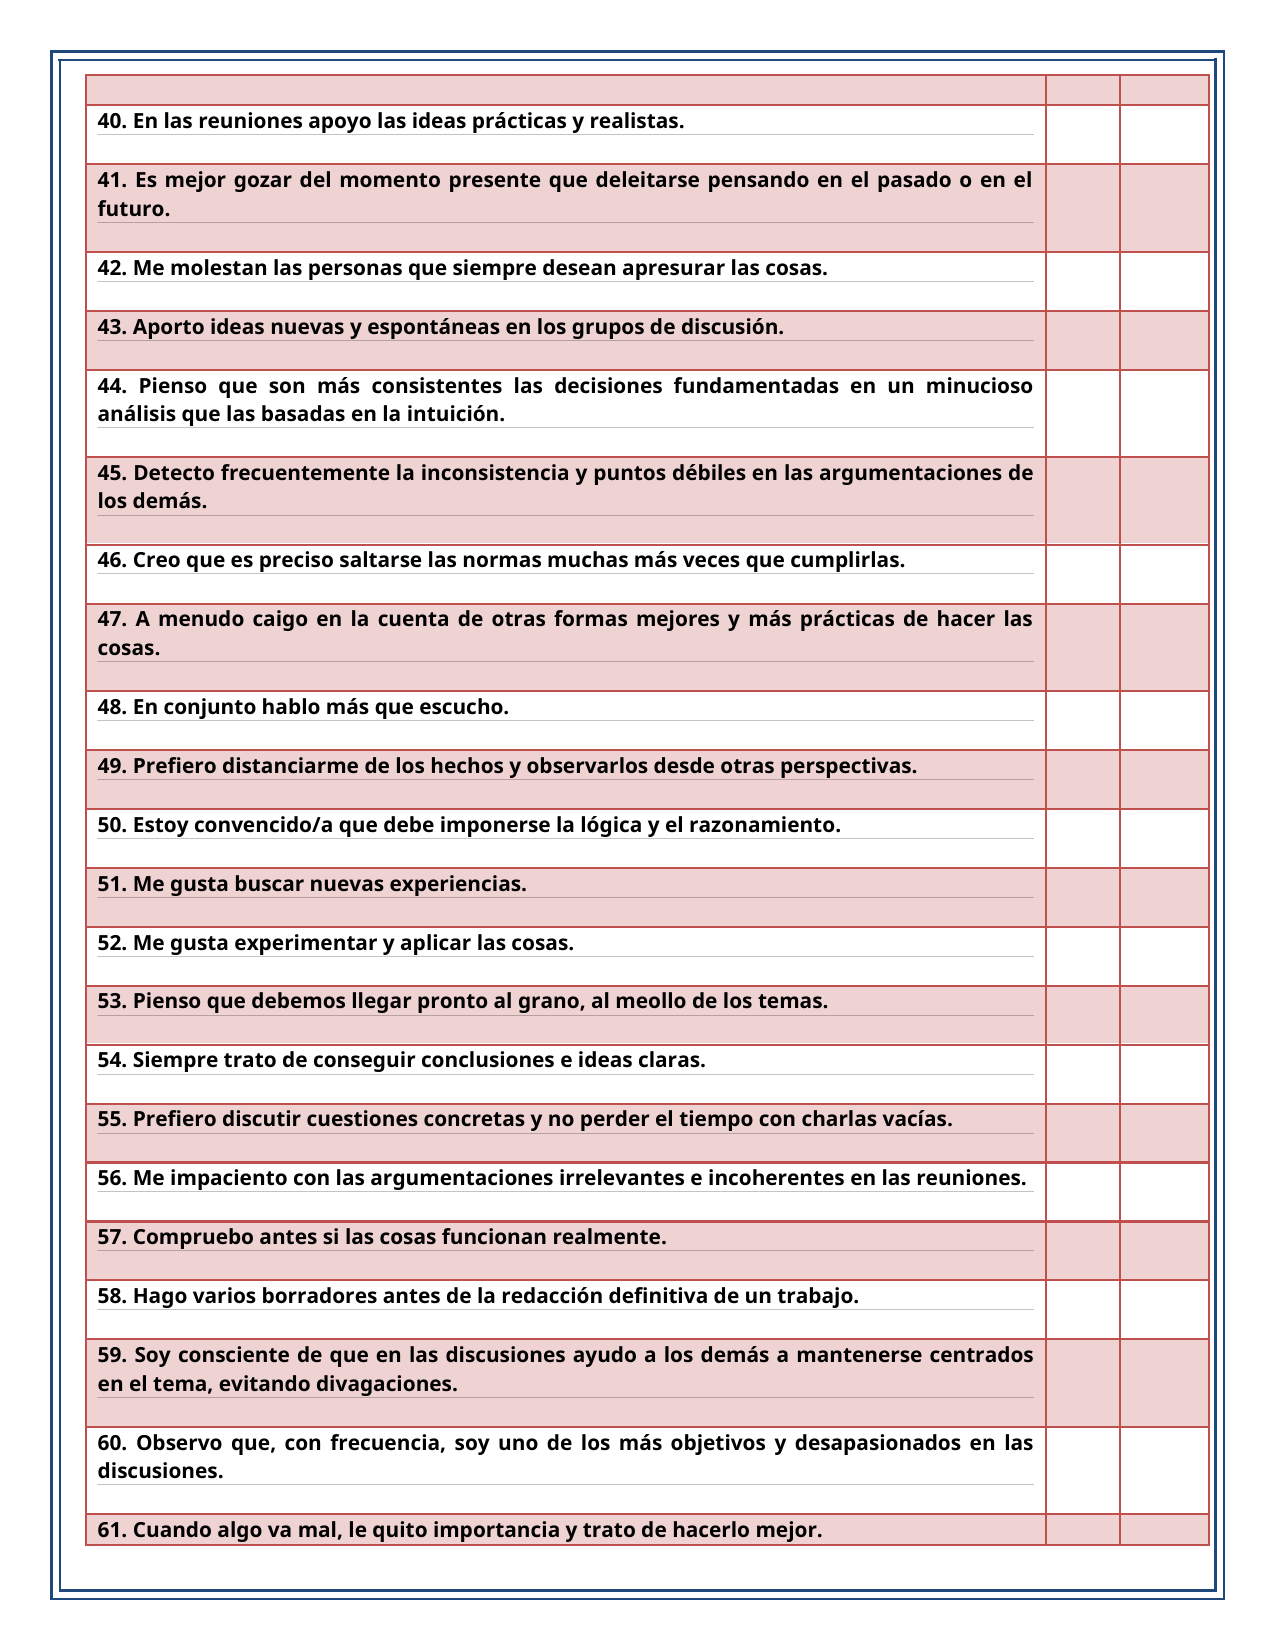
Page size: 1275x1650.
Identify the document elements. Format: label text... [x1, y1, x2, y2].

table_cell [1121, 751, 1208, 808]
table_cell [1047, 106, 1119, 163]
table_cell 48. En conjunto hablo más que escucho.Final del formulario Principio del formulario [87, 692, 1045, 749]
table_cell [1047, 987, 1119, 1043]
table_cell 42. Me molestan las personas que siempre desean apresurar las cosas.Final del formulario Principio del formulario [87, 253, 1045, 310]
table_cell [1047, 458, 1119, 543]
table_cell [1047, 751, 1119, 808]
table_cell 53. Pienso que debemos llegar pronto al grano, al meollo de los temas.Final del formulario Principio del formulario [87, 987, 1045, 1043]
table_cell [1047, 1105, 1119, 1161]
table_cell [1047, 165, 1119, 251]
table_cell 46. Creo que es preciso saltarse las normas muchas más veces que cumplirlas.Final del formulario Principio del formulario [87, 546, 1045, 602]
table_cell [1047, 312, 1119, 369]
table_cell 50. Estoy convencido/a que debe imponerse la lógica y el razonamiento.Final del formulario Principio del formulario [87, 810, 1045, 867]
table_cell [1121, 1340, 1208, 1426]
table_cell [1121, 605, 1208, 690]
table_cell [1121, 165, 1208, 251]
table_cell [1121, 1515, 1208, 1544]
table_cell 55. Prefiero discutir cuestiones concretas y no perder el tiempo con charlas vacías.Final del formulario Principio del formulario [87, 1105, 1045, 1161]
table_cell [1121, 987, 1208, 1043]
table_cell [1047, 1281, 1119, 1338]
table_cell [1121, 253, 1208, 310]
table_cell 58. Hago varios borradores antes de la redacción definitiva de un trabajo.Final del formulario Principio del formulario [87, 1281, 1045, 1338]
table_cell [1047, 869, 1119, 926]
table_cell [1121, 312, 1208, 369]
table_cell [1047, 1340, 1119, 1426]
table_cell [1121, 76, 1208, 104]
table_cell [1121, 1046, 1208, 1102]
table_cell [1121, 106, 1208, 163]
table_cell [1047, 1164, 1119, 1220]
table_cell [1121, 1223, 1208, 1279]
table_cell 52. Me gusta experimentar y aplicar las cosas.Final del formulario Principio del formulario [87, 928, 1045, 984]
table_cell [1121, 869, 1208, 926]
table_cell 47. A menudo caigo en la cuenta de otras formas mejores y más prácticas de hacer las cosas.Final del formulario Principio del formulario [87, 605, 1045, 690]
table_cell [1047, 371, 1119, 456]
table_cell 43. Aporto ideas nuevas y espontáneas en los grupos de discusión.Final del formulario Principio del formulario [87, 312, 1045, 369]
table_cell [1047, 546, 1119, 602]
table_cell [1047, 1428, 1119, 1513]
table_cell 41. Es mejor gozar del momento presente que deleitarse pensando en el pasado o en el futuro.Final del formulario Principio del formulario [87, 165, 1045, 251]
table_cell [1121, 1281, 1208, 1338]
table_cell [1121, 371, 1208, 456]
table_cell [1047, 810, 1119, 867]
table_cell [1047, 253, 1119, 310]
table_cell [1047, 1515, 1119, 1544]
table_cell 40. En las reuniones apoyo las ideas prácticas y realistas.Final del formulario Principio del formulario [87, 106, 1045, 163]
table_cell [87, 1515, 1045, 1544]
table_cell 51. Me gusta buscar nuevas experiencias.Final del formulario Principio del formulario [87, 869, 1045, 926]
table_cell [1121, 1164, 1208, 1220]
table_cell 49. Prefiero distanciarme de los hechos y observarlos desde otras perspectivas.Final del formulario Principio del formulario [87, 751, 1045, 808]
table_cell [1121, 928, 1208, 984]
table_cell [1047, 605, 1119, 690]
table_cell [1047, 692, 1119, 749]
table_cell 44. Pienso que son más consistentes las decisiones fundamentadas en un minucioso análisis que las basadas en la intuición.Final del formulario Principio del formulario [87, 371, 1045, 456]
table_cell 45. Detecto frecuentemente la inconsistencia y puntos débiles en las argumentaciones de los demás.Final del formulario Principio del formulario [87, 458, 1045, 543]
table_cell [1047, 1046, 1119, 1102]
table_cell [1047, 928, 1119, 984]
table_cell [1121, 458, 1208, 543]
table_cell [1047, 76, 1119, 104]
table_cell 60. Observo que, con frecuencia, soy uno de los más objetivos y desapasionados en las discusiones.Final del formulario Principio del formulario [87, 1428, 1045, 1513]
table_cell [1047, 1223, 1119, 1279]
table_cell [1121, 1105, 1208, 1161]
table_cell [87, 76, 1045, 104]
table_cell 54. Siempre trato de conseguir conclusiones e ideas claras.Final del formulario Principio del formulario [87, 1046, 1045, 1102]
table_cell [1121, 692, 1208, 749]
table_cell [1121, 1428, 1208, 1513]
table_cell 57. Compruebo antes si las cosas funcionan realmente.Final del formulario Principio del formulario [87, 1223, 1045, 1279]
table_cell [1121, 546, 1208, 602]
table_cell 56. Me impaciento con las argumentaciones irrelevantes e incoherentes en las reuniones.Final del formulario Principio del formulario [87, 1164, 1045, 1220]
table_cell [1121, 810, 1208, 867]
table_cell 59. Soy consciente de que en las discusiones ayudo a los demás a mantenerse centrados en el tema, evitando divagaciones.Final del formulario Principio del formulario [87, 1340, 1045, 1426]
